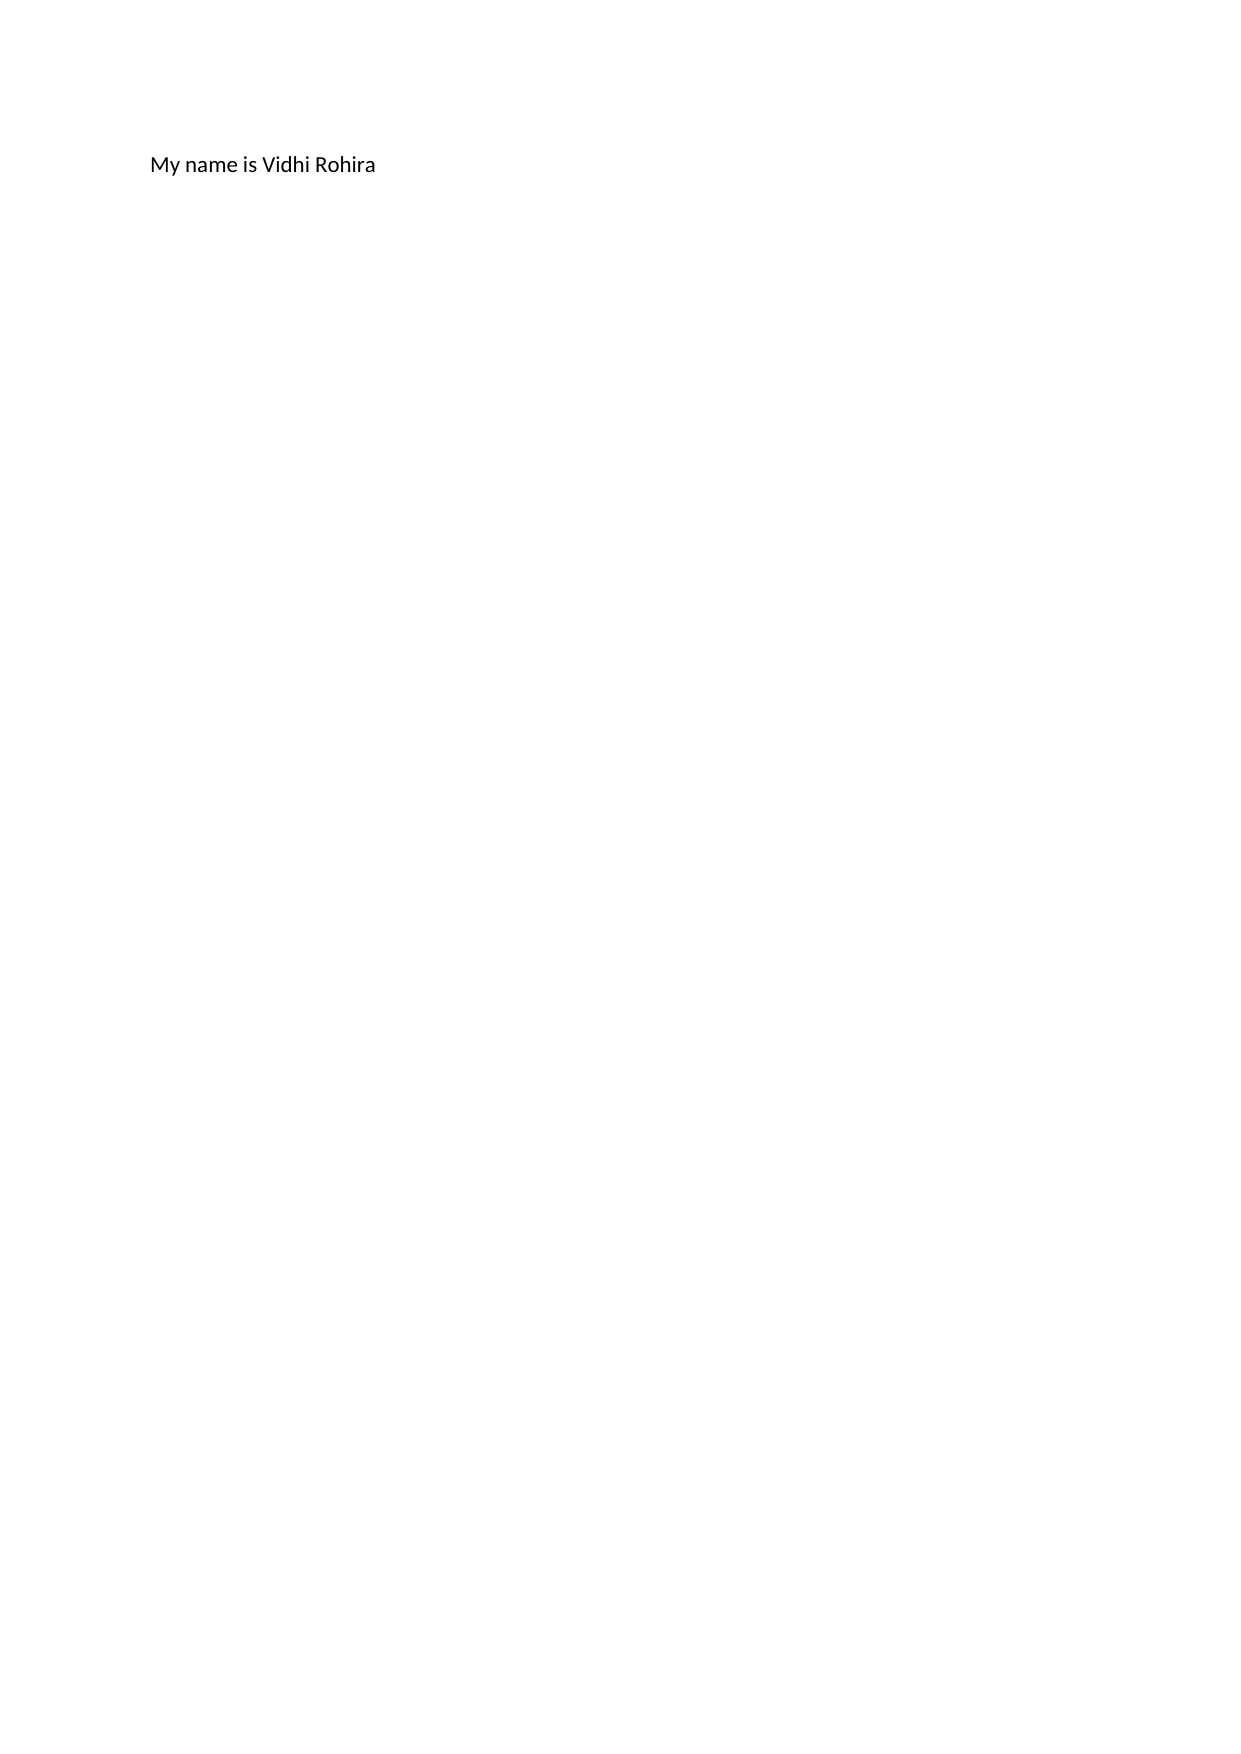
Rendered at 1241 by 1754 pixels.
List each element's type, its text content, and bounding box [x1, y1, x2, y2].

text My name is Vidhi Rohira [150, 150, 1090, 178]
